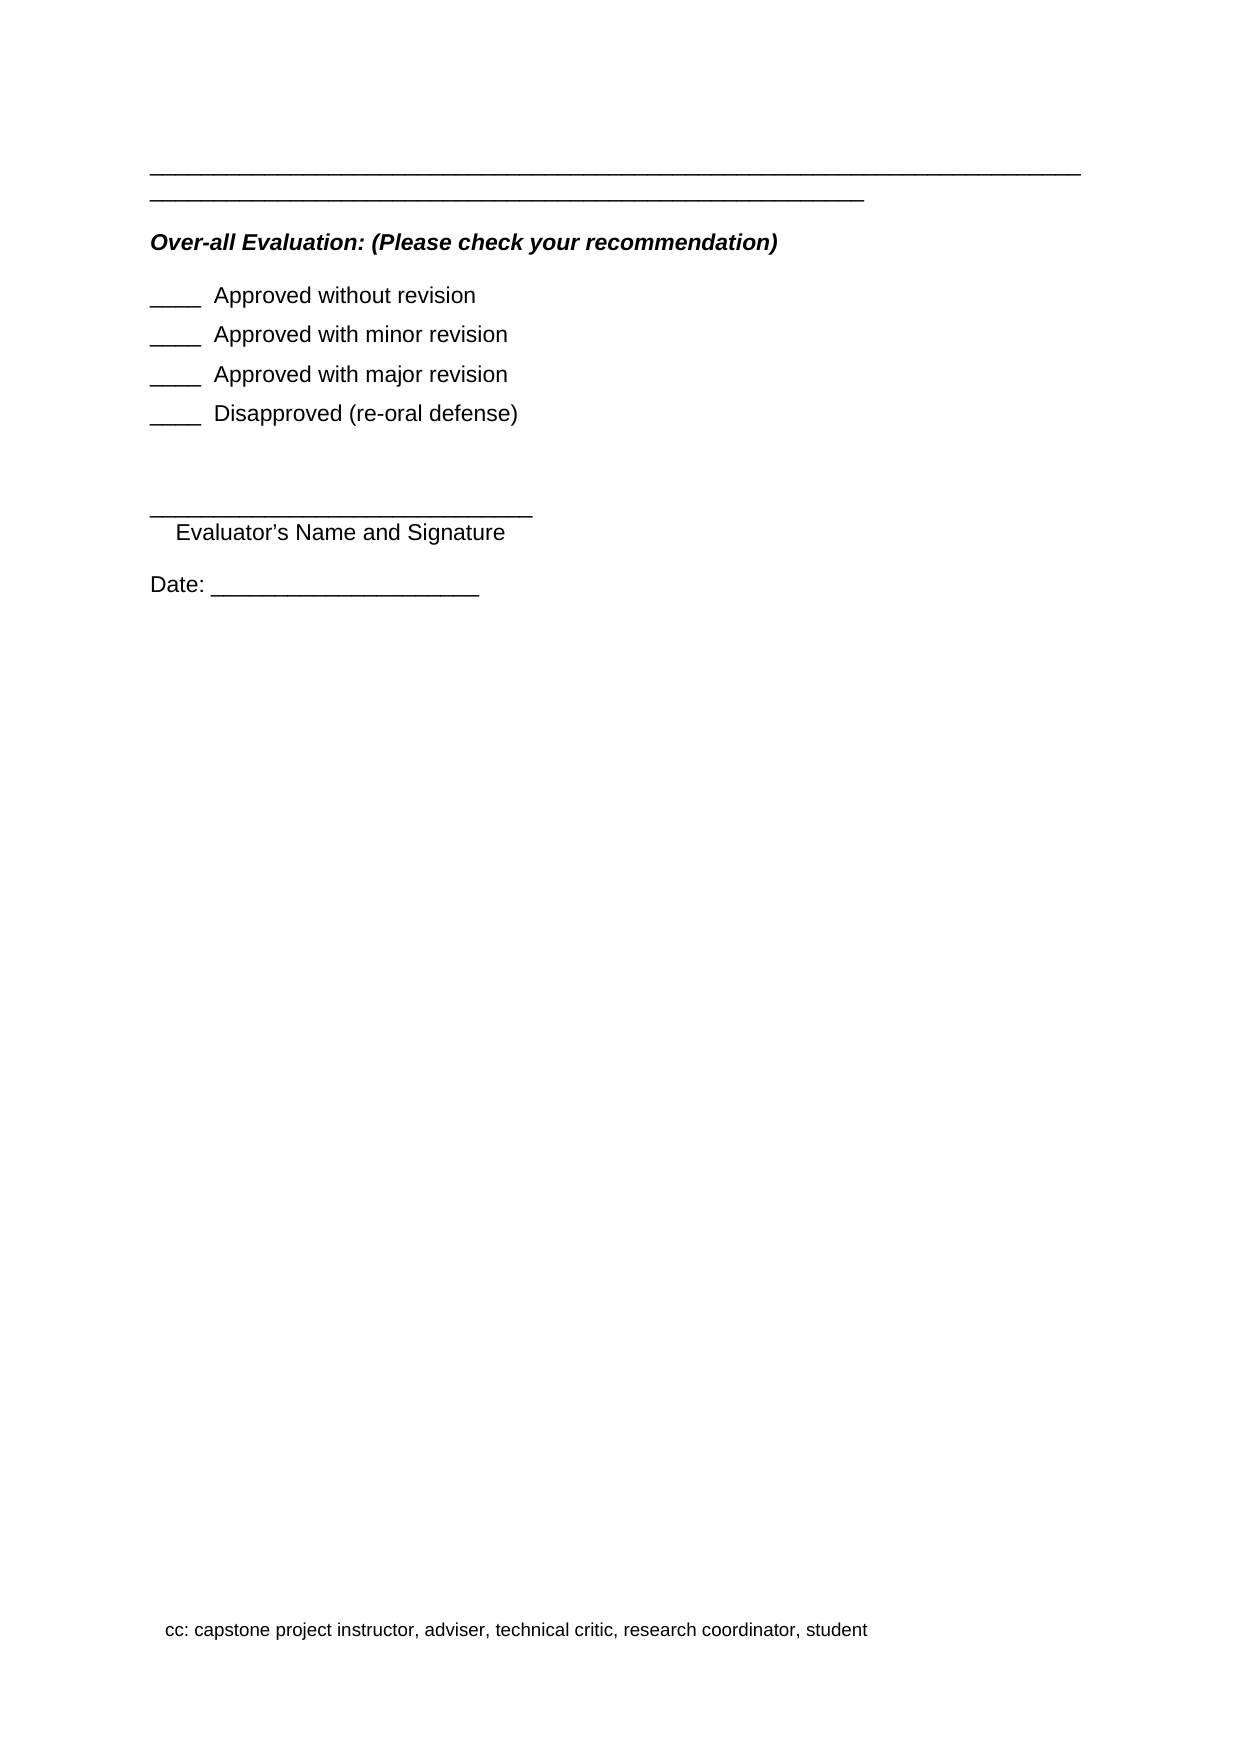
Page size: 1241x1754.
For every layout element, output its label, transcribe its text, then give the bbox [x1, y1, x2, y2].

text ____ Approved without revision [150, 282, 1090, 308]
text ______________________________ [150, 492, 1090, 519]
text ____ Approved with minor revision [150, 321, 1090, 348]
text Over-all Evaluation: (Please check your recommendation) [150, 229, 1090, 255]
text ____ Approved with major revision [150, 361, 1090, 387]
text Date: _____________________ [150, 571, 1090, 598]
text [150, 150, 1090, 203]
text Evaluator’s Name and Signature [150, 519, 1090, 545]
text ____ Disapproved (re-oral defense) [150, 400, 1090, 427]
